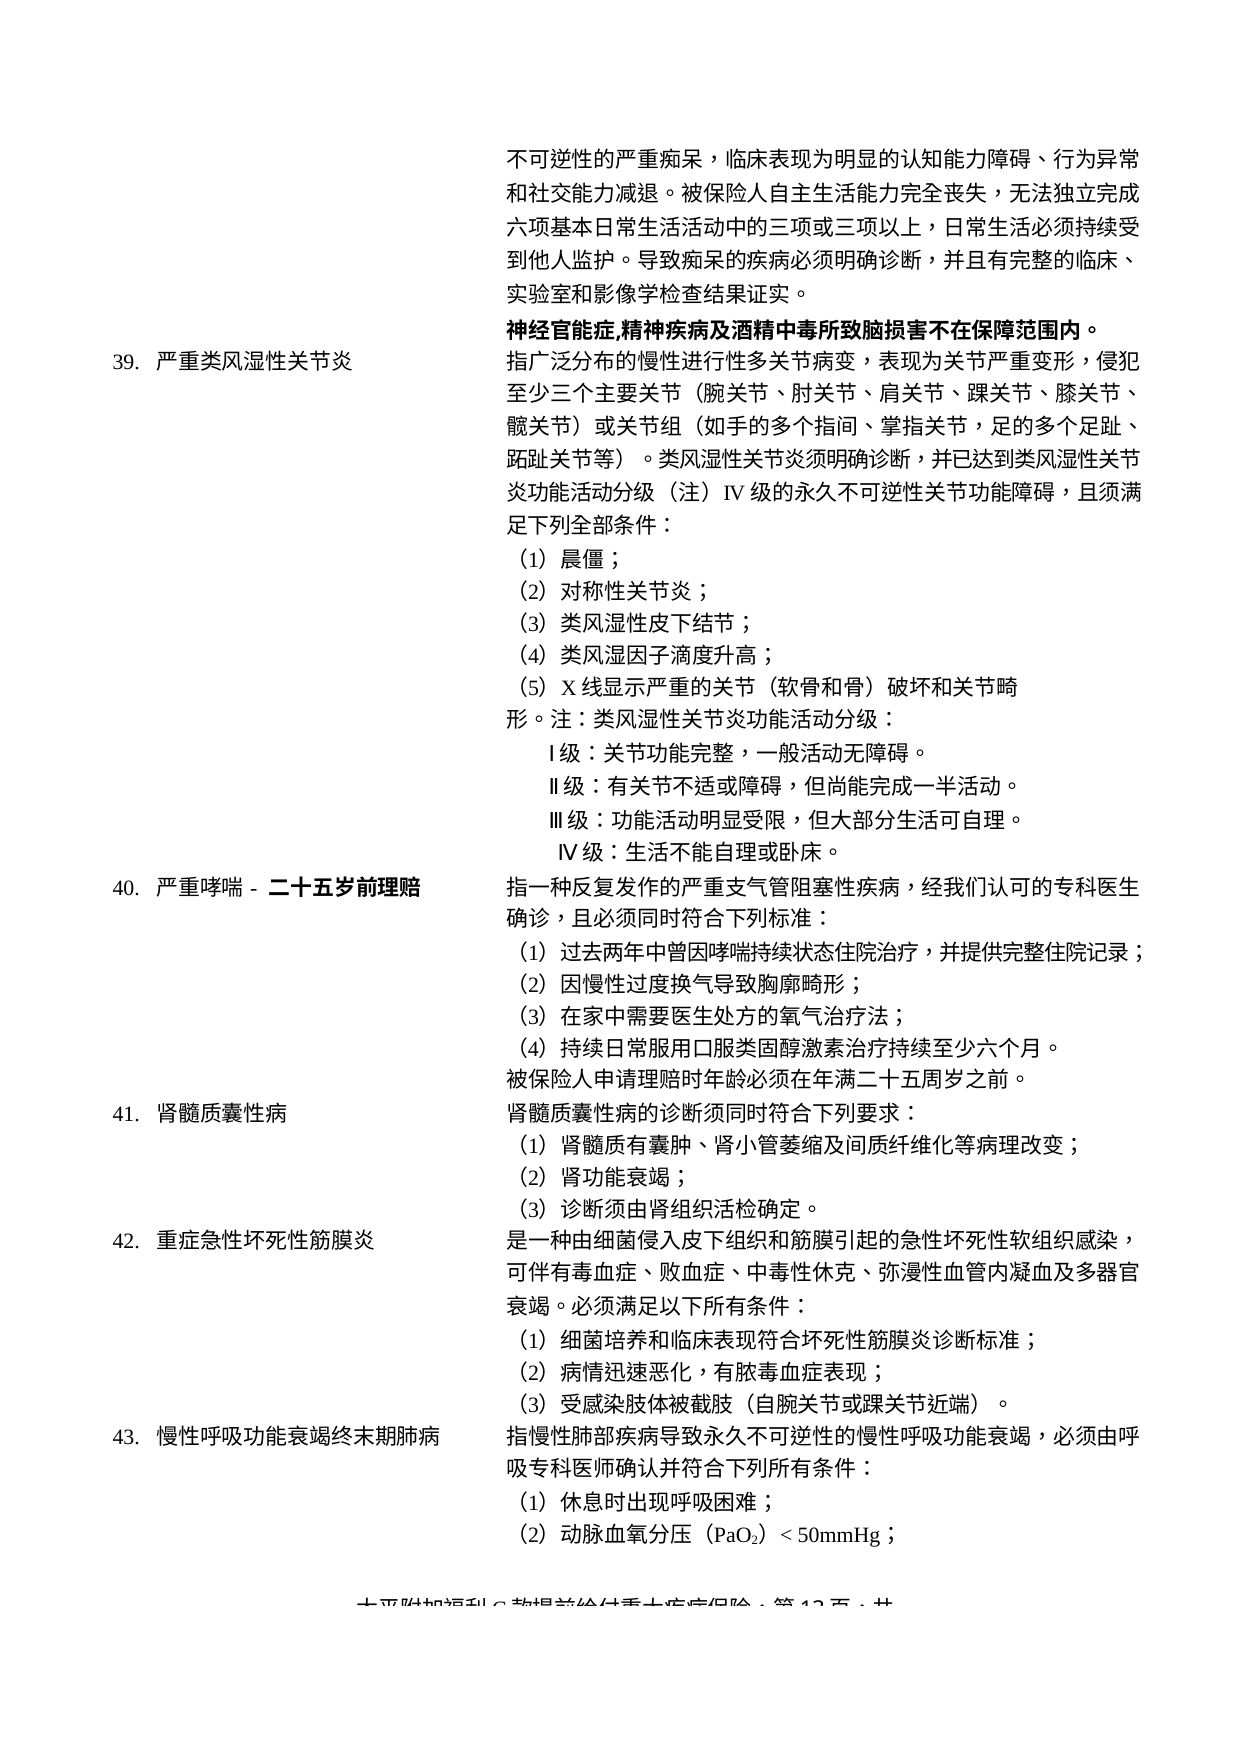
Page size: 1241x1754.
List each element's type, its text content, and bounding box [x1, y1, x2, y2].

text Ⅱ级：有关节不适或障碍，但尚能完成一半活动。 [548, 771, 1167, 801]
text （2）肾功能衰竭； [506, 1162, 1167, 1191]
text 吸专科医师确认并符合下列所有条件： [506, 1453, 1167, 1483]
list 肾髓质囊性病 肾髓质囊性病的诊断须同时符合下列要求： [112, 1098, 1167, 1128]
text Ⅰ级：关节功能完整，一般活动无障碍。 [548, 738, 1167, 767]
text （3）诊断须由肾组织活检确定。 [506, 1193, 1167, 1223]
text 不可逆性的严重痴呆，临床表现为明显的认知能力障碍、行为异常和社交能力减退。被保险人自主生活能力完全丧失，无法独立完成六项基本日常生活活动中的三项或三项以上，日常生活必须持续受到他人监护。导致痴呆的疾病必须明确诊断，并且有完整的临床、实验室和影像学检查结果证实。 [506, 144, 1142, 309]
text （1）肾髓质有囊肿、肾小管萎缩及间质纤维化等病理改变； [506, 1130, 1167, 1159]
text （1）过去两年中曾因哮喘持续状态住院治疗，并提供完整住院记录； [506, 937, 1167, 967]
list 严重类风湿性关节炎 指广泛分布的慢性进行性多关节病变，表现为关节严重变形，侵犯 [112, 346, 1167, 376]
text 可伴有毒血症、败血症、中毒性休克、弥漫性血管内凝血及多器官衰竭。必须满足以下所有条件： [506, 1257, 1144, 1321]
list 严重哮喘 - 二十五岁前理赔 指一种反复发作的严重支气管阻塞性疾病，经我们认可的专科医生 [112, 866, 1167, 902]
text （3）受感染肢体被截肢（自腕关节或踝关节近端）。 [506, 1389, 1167, 1419]
text 确诊，且必须同时符合下列标准： [506, 903, 1167, 933]
text （4）持续日常服用口服类固醇激素治疗持续至少六个月。被保险人申请理赔时年龄必须在年满二十五周岁之前。 [506, 1033, 1065, 1094]
text Ⅳ级：生活不能自理或卧床。 [244, 838, 1157, 866]
list 慢性呼吸功能衰竭终末期肺病 指慢性肺部疾病导致永久不可逆性的慢性呼吸功能衰竭，必须由呼 [112, 1421, 1167, 1451]
text （2）动脉血氧分压（PaO2）< 50mmHg； [506, 1519, 1167, 1549]
list 重症急性坏死性筋膜炎 是一种由细菌侵入皮下组织和筋膜引起的急性坏死性软组织感染， [112, 1225, 1167, 1255]
text （2）因慢性过度换气导致胸廓畸形； [506, 969, 1167, 999]
text （1）晨僵； [506, 544, 1167, 574]
text Ⅲ级：功能活动明显受限，但大部分生活可自理。 [548, 805, 1167, 835]
text （3）在家中需要医生处方的氧气治疗法； [506, 1001, 1167, 1031]
text （4）类风湿因子滴度升高； [506, 640, 1167, 670]
text （3）类风湿性皮下结节； [506, 608, 1167, 638]
text （1）细菌培养和临床表现符合坏死性筋膜炎诊断标准； [506, 1325, 1167, 1355]
text （2）病情迅速恶化，有脓毒血症表现； [506, 1357, 1167, 1387]
text （1）休息时出现呼吸困难； [506, 1487, 1167, 1517]
text （2）对称性关节炎； [506, 576, 1167, 606]
text （5）X线显示严重的关节（软骨和骨）破坏和关节畸形。注：类风湿性关节炎功能活动分级： [506, 672, 1059, 733]
text 至少三个主要关节（腕关节、肘关节、肩关节、踝关节、膝关节、髋关节）或关节组（如手的多个指间、掌指关节，足的多个足趾、跖趾关节等）。类风湿性关节炎须明确诊断，并已达到类风湿性关节炎功能活动分级（注）IV 级的永久不可逆性关节功能障碍，且须满足下列全部条件： [506, 378, 1144, 540]
text 神经官能症,精神疾病及酒精中毒所致脑损害不在保障范围内。 [506, 313, 1167, 345]
